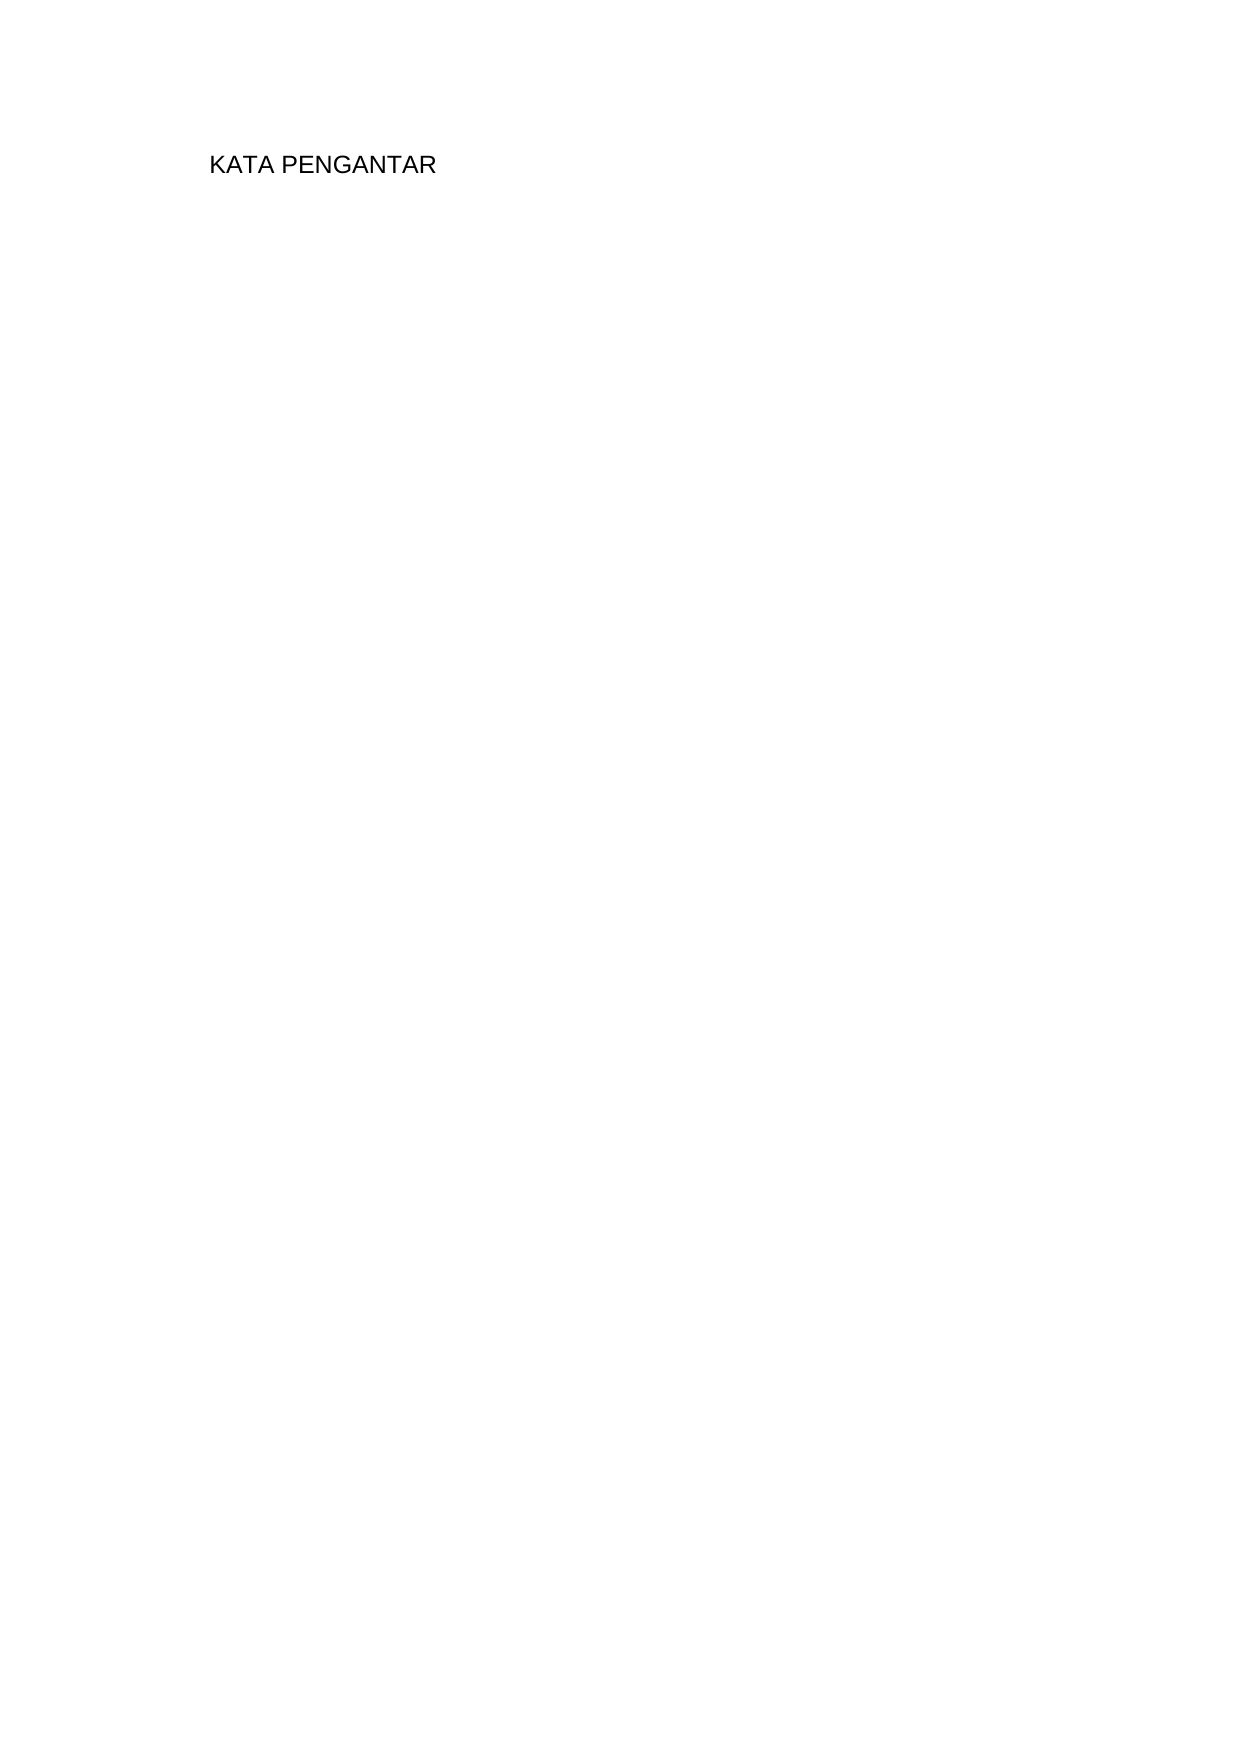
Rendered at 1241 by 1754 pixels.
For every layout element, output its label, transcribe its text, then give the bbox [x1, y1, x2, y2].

text KATA PENGANTAR [209, 150, 1090, 179]
